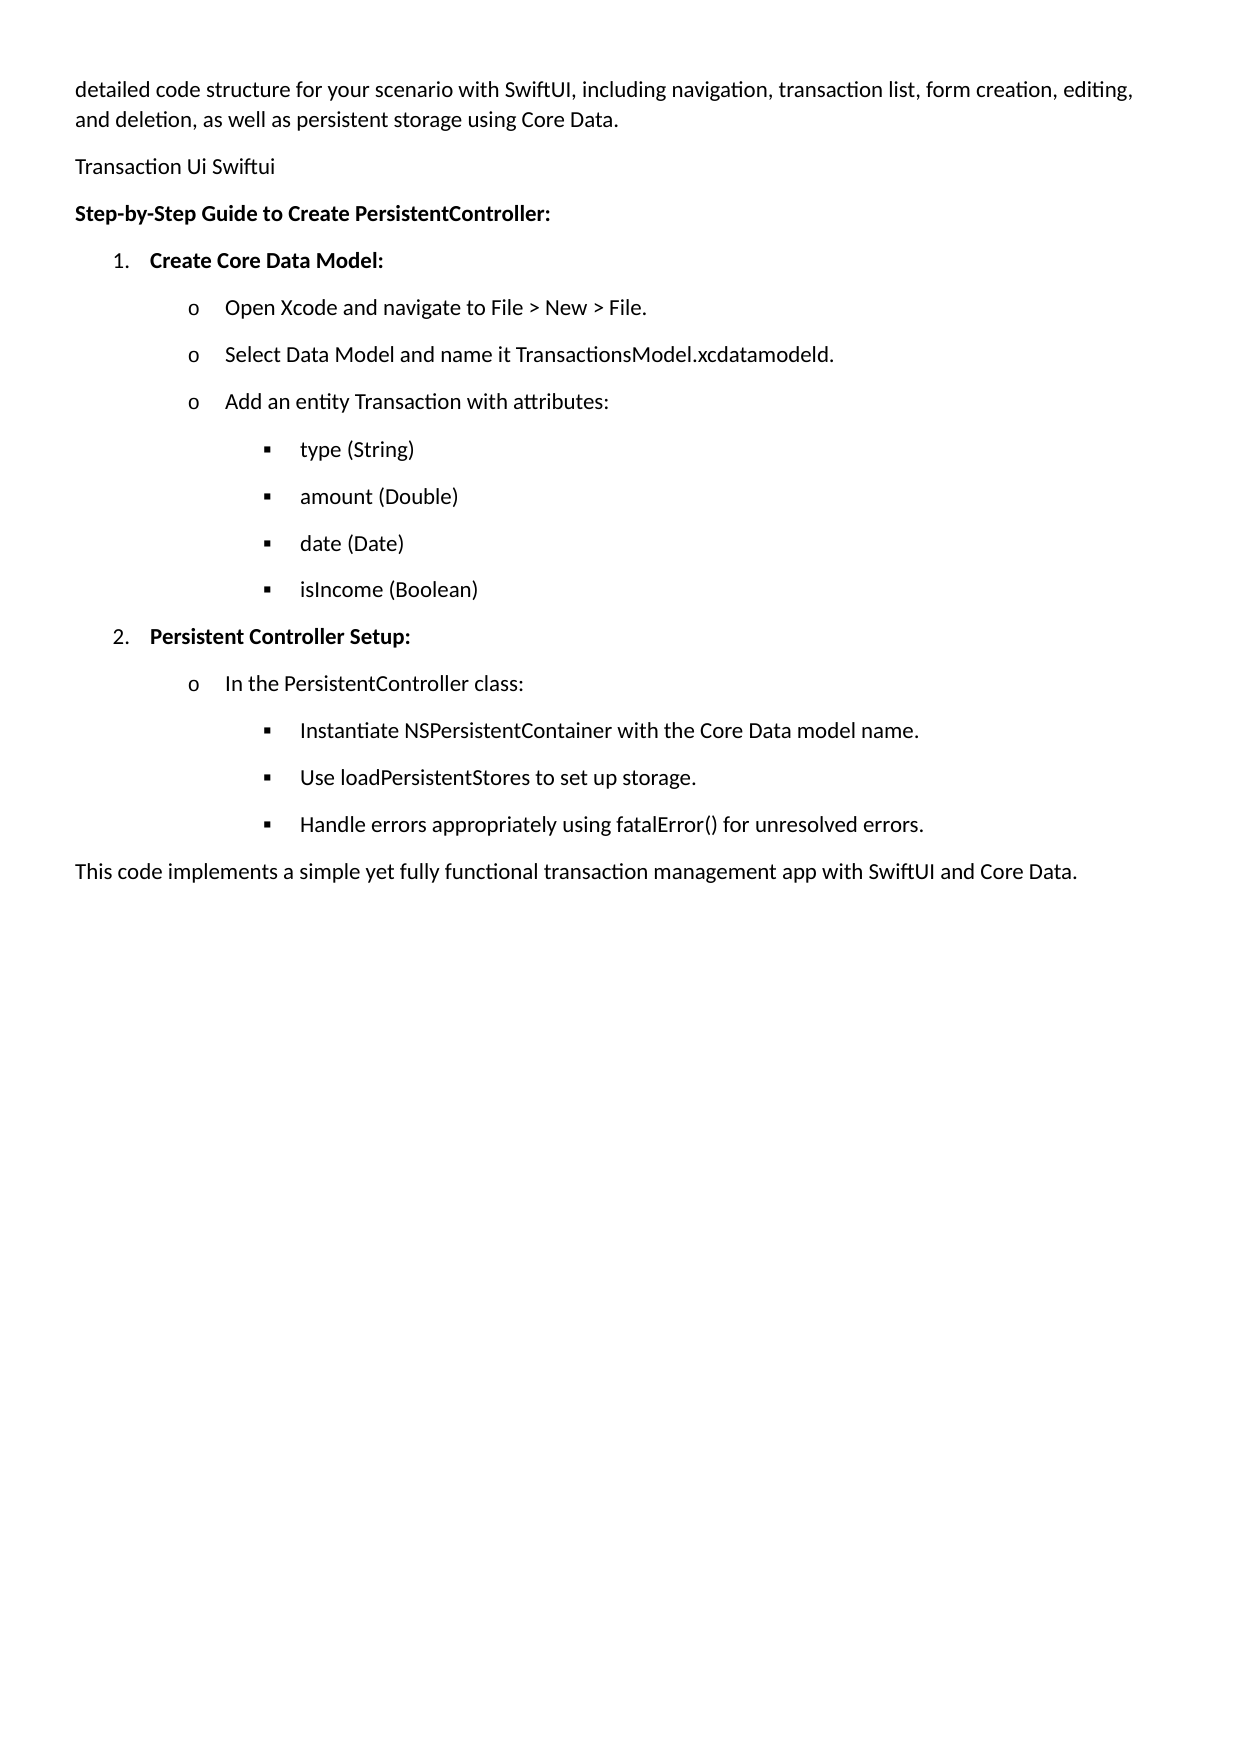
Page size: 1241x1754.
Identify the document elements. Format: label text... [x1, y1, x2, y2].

text Transaction Ui Swiftui [75, 152, 1165, 180]
text Step-by-Step Guide to Create PersistentController: [75, 199, 1165, 227]
list type (String) [262, 435, 1165, 463]
list amount (Double) [262, 482, 1165, 510]
text This code implements a simple yet fully functional transaction management app with SwiftUI and Core Data.Top of Form [75, 857, 1165, 885]
list Open Xcode and navigate to File > New > File. [187, 293, 1165, 321]
text detailed code structure for your scenario with SwiftUI, including navigation, transaction list, form creation, editing, and deletion, as well as persistent storage using Core Data. [75, 75, 1165, 133]
list date (Date) [262, 529, 1165, 557]
list Instantiate NSPersistentContainer with the Core Data model name. [262, 717, 1165, 745]
list In the PersistentController class: [187, 669, 1165, 698]
list Add an entity Transaction with attributes: [187, 387, 1165, 416]
list Use loadPersistentStores to set up storage. [262, 763, 1165, 792]
list Persistent Controller Setup: [112, 622, 1165, 650]
list Select Data Model and name it TransactionsModel.xcdatamodeld. [187, 340, 1165, 369]
list isIncome (Boolean) [262, 576, 1165, 603]
list Create Core Data Model: [112, 246, 1165, 274]
list Handle errors appropriately using fatalError() for unresolved errors. [262, 810, 1165, 838]
